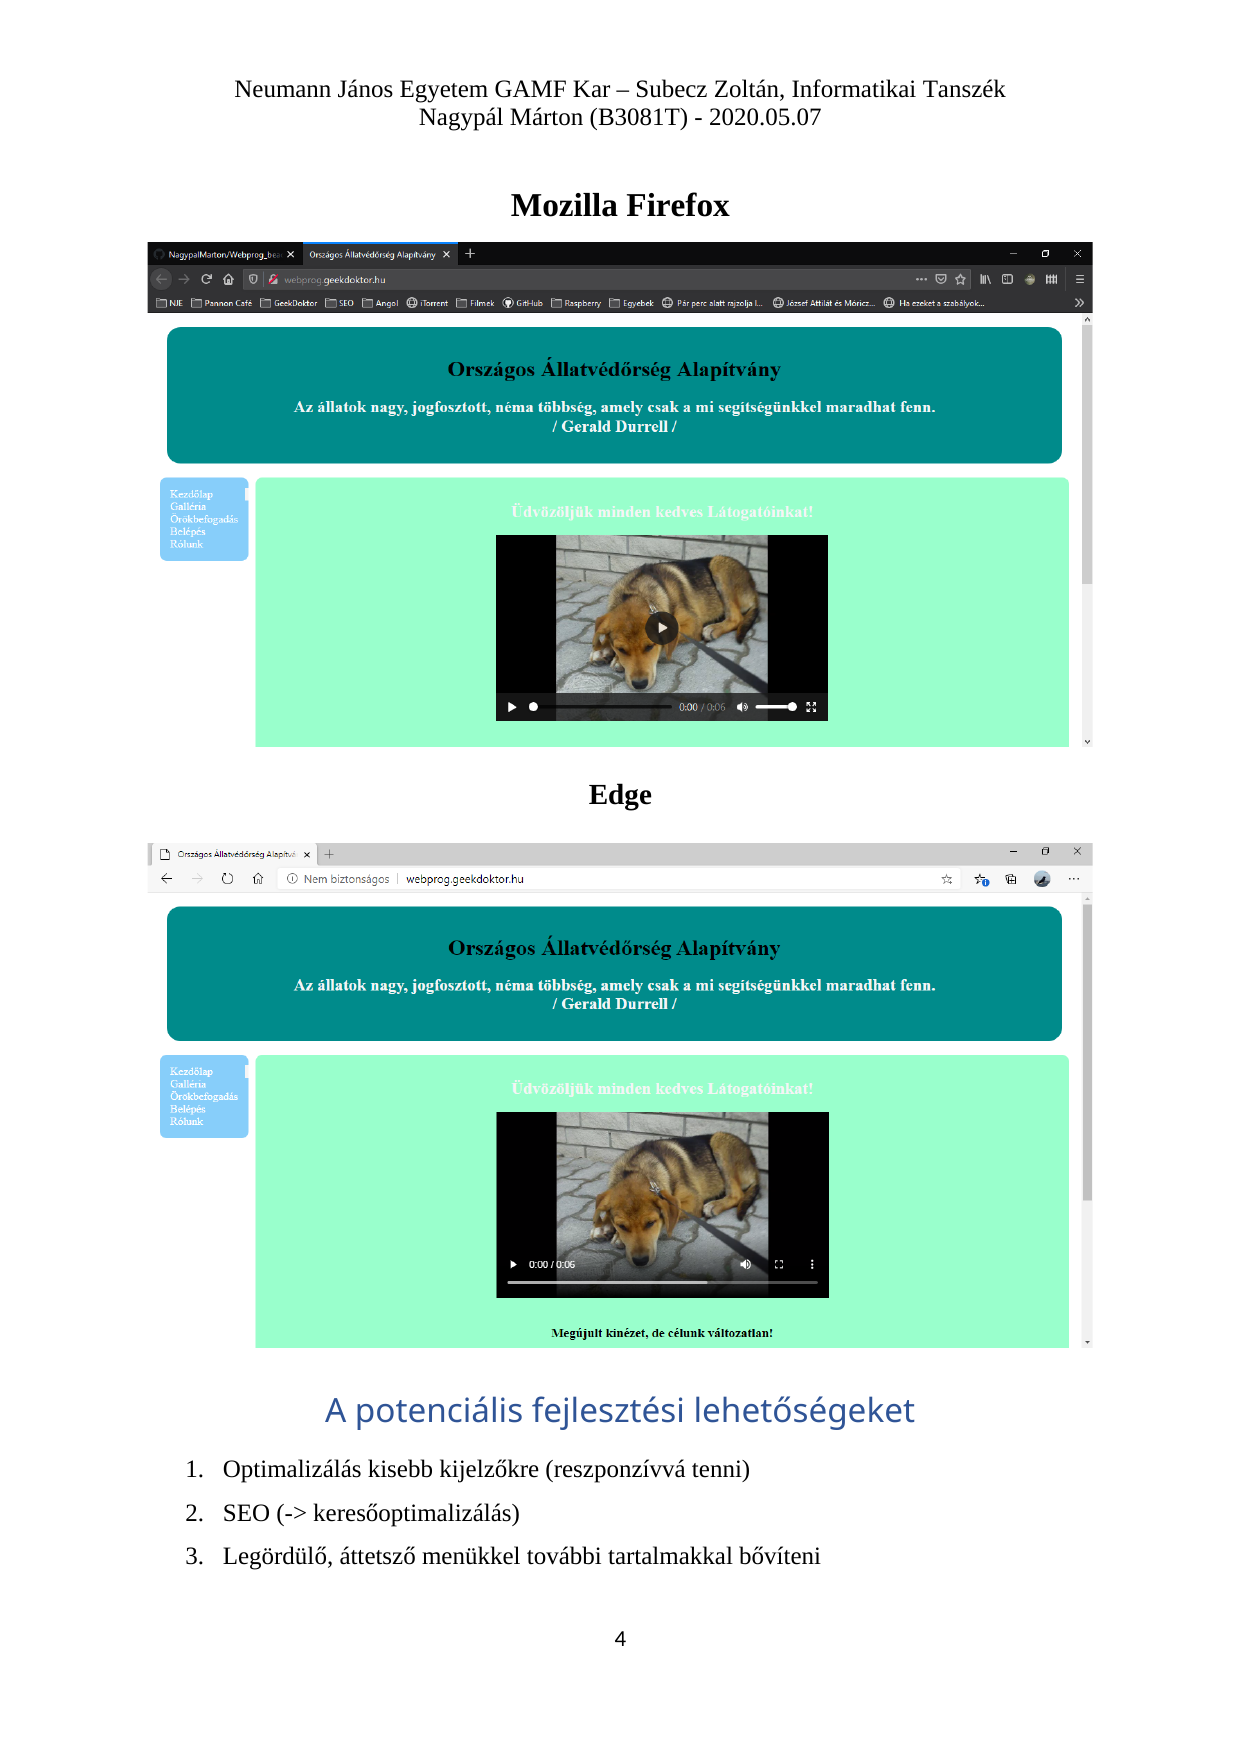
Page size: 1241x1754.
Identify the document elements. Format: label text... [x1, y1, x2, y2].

picture [147, 242, 1093, 747]
list Optimalizálás kisebb kijelzőkre (reszponzívvá tenni) [185, 1454, 1093, 1483]
list SEO (-> keresőoptimalizálás) [185, 1498, 1093, 1526]
subtitle A potenciális fejlesztési lehetőségeket [148, 1386, 1093, 1432]
picture [147, 843, 1093, 1348]
list Legördülő, áttetsző menükkel további tartalmakkal bővíteni [185, 1541, 1093, 1569]
text Edge [148, 777, 1093, 810]
text Mozilla Firefox [148, 185, 1093, 223]
